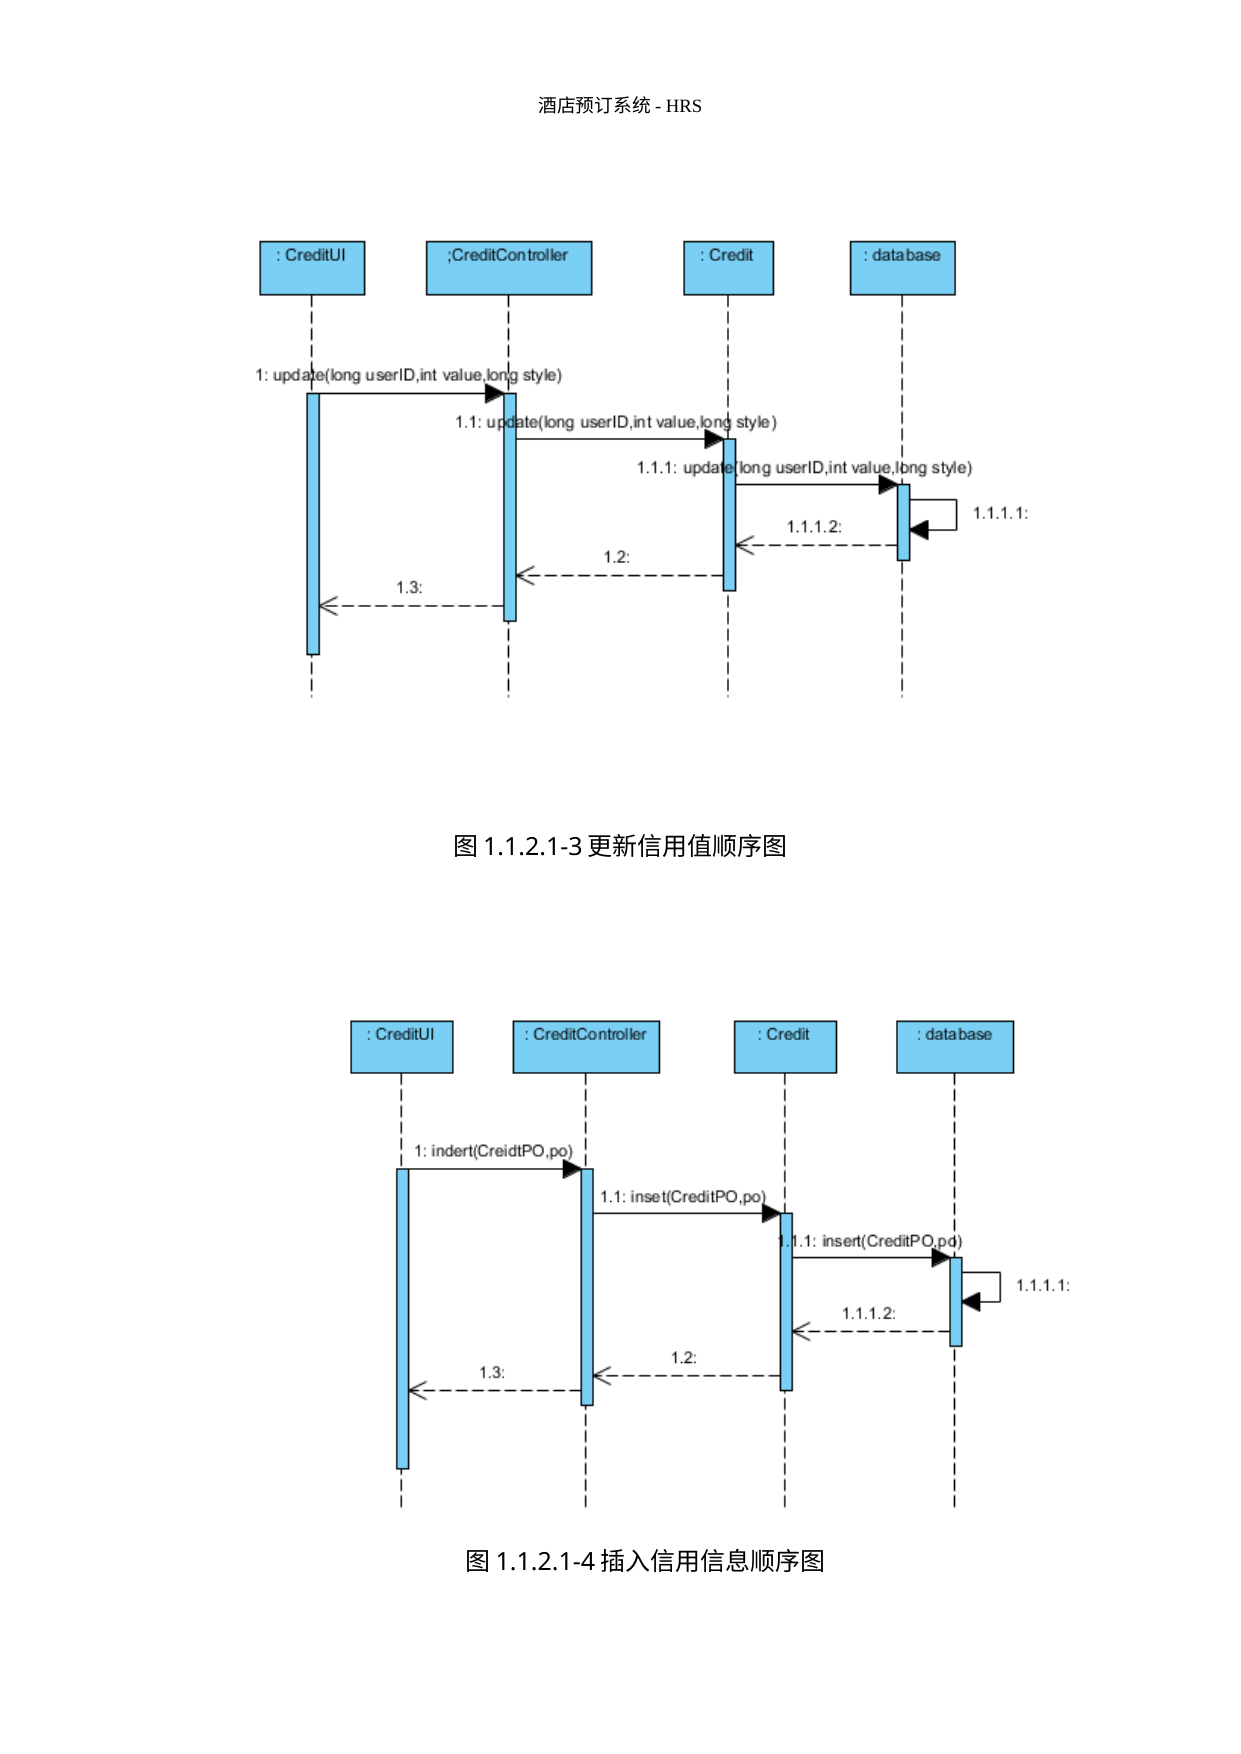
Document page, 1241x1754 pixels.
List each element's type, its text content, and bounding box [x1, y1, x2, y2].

text 图1.1.2.1-3更新信用值顺序图 [187, 812, 1053, 877]
picture [237, 1007, 1103, 1523]
text 图1.1.2.1-4插入信用信息顺序图 [187, 1527, 1053, 1592]
picture [187, 227, 1053, 736]
